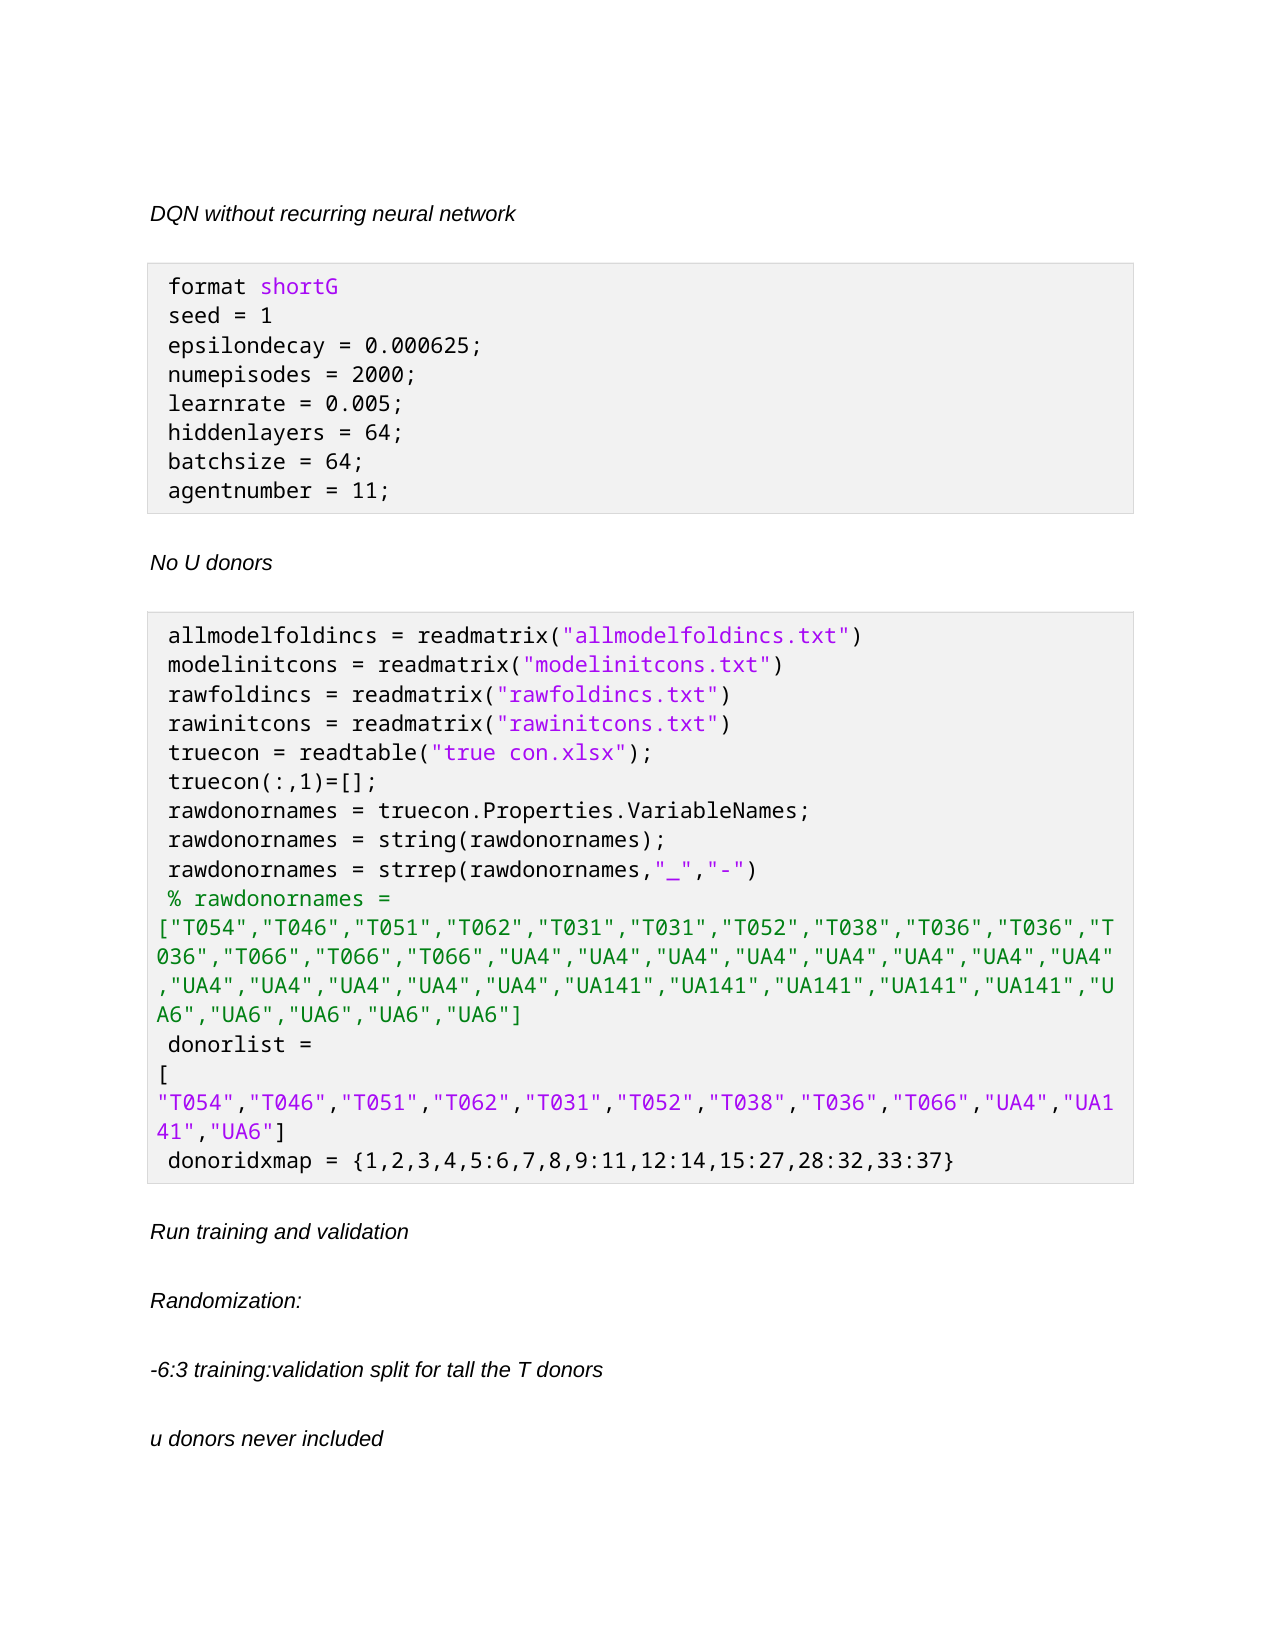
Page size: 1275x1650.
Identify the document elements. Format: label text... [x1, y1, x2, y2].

text No U donors [150, 550, 1125, 575]
text rawdonornames = strrep(rawdonornames,"_","-") [148, 845, 1133, 874]
text Randomization: [150, 1288, 1125, 1313]
text learnrate = 0.005; [148, 379, 1133, 408]
text batchsize = 64; [148, 437, 1133, 467]
text DQN without recurring neural network [150, 201, 1125, 226]
text epsilondecay = 0.000625; [148, 321, 1133, 350]
text % rawdonornames = ["T054","T046","T051","T062","T031","T031","T052","T038","T036","T036","T036","T066","T066","T066","UA4","UA4","UA4","UA4","UA4","UA4","UA4","UA4","UA4","UA4","UA4","UA4","UA4","UA141","UA141","UA141","UA141","UA141","UA6","UA6","UA6","UA6","UA6"] [148, 874, 1133, 1020]
text rawfoldincs = readmatrix("rawfoldincs.txt") [148, 670, 1133, 699]
text allmodelfoldincs = readmatrix("allmodelfoldincs.txt") [148, 613, 1133, 641]
text format shortG [148, 264, 1133, 292]
text truecon(:,1)=[]; [148, 757, 1133, 786]
text seed = 1 [148, 292, 1133, 321]
text rawinitcons = readmatrix("rawinitcons.txt") [148, 699, 1133, 728]
text -6:3 training:validation split for tall the T donors [150, 1357, 1125, 1382]
text hiddenlayers = 64; [148, 408, 1133, 437]
text donoridxmap = {1,2,3,4,5:6,7,8,9:11,12:14,15:27,28:32,33:37} [148, 1136, 1133, 1183]
text agentnumber = 11; [148, 467, 1133, 513]
text modelinitcons = readmatrix("modelinitcons.txt") [148, 641, 1133, 670]
text u donors never included [150, 1426, 1125, 1451]
text numepisodes = 2000; [148, 350, 1133, 379]
text donorlist = ["T054","T046","T051","T062","T031","T052","T038","T036","T066","UA4","UA141","UA6"] [148, 1020, 1133, 1136]
text Run training and validation [150, 1220, 1125, 1245]
text rawdonornames = string(rawdonornames); [148, 816, 1133, 845]
text rawdonornames = truecon.Properties.VariableNames; [148, 786, 1133, 816]
text truecon = readtable("true con.xlsx"); [148, 728, 1133, 757]
